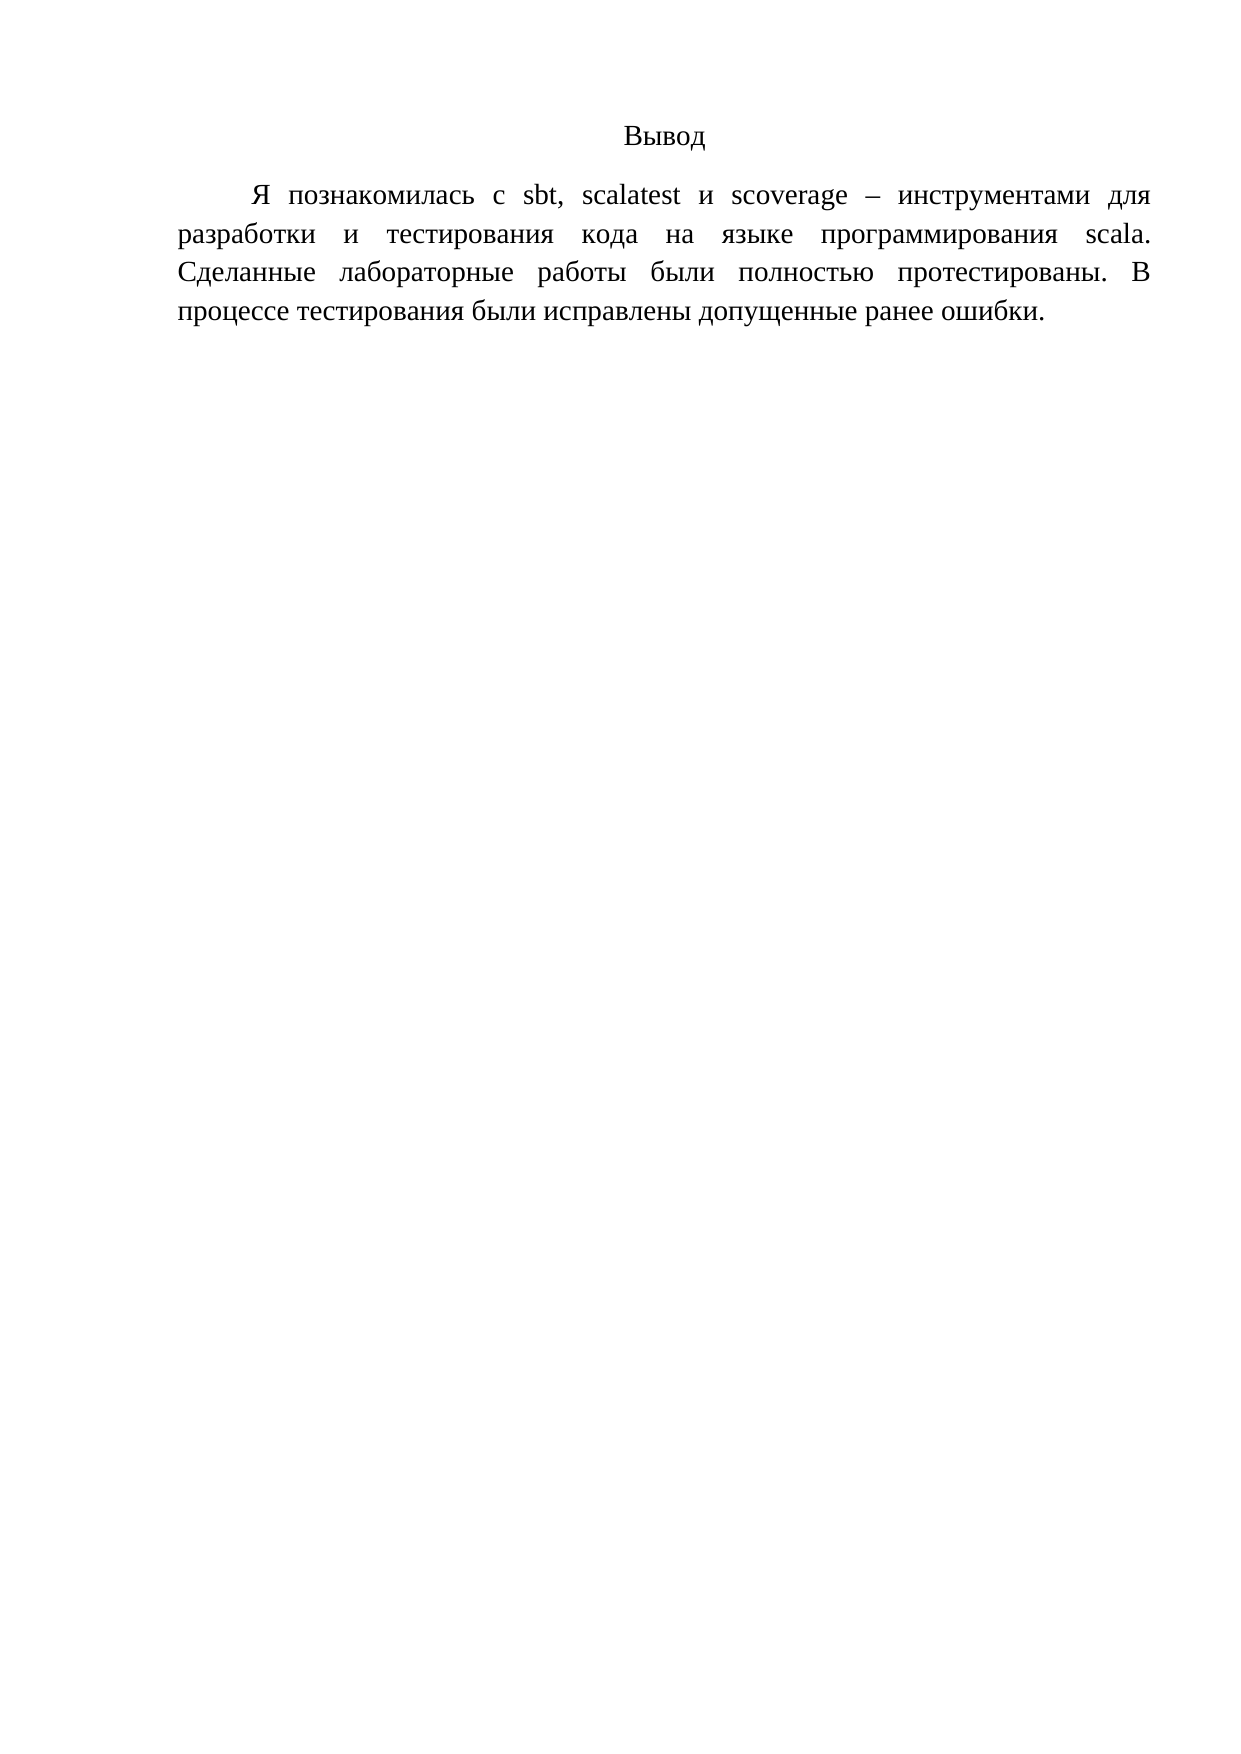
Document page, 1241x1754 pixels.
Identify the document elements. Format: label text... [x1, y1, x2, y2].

text Я познакомилась с sbt, scalatest и scoverage – инструментами для разработки и тестирования кода на языке программирования scala. Сделанные лабораторные работы были полностью протестированы. В процессе тестирования были исправлены допущенные ранее ошибки. [177, 177, 1152, 327]
text Вывод [177, 118, 1152, 152]
